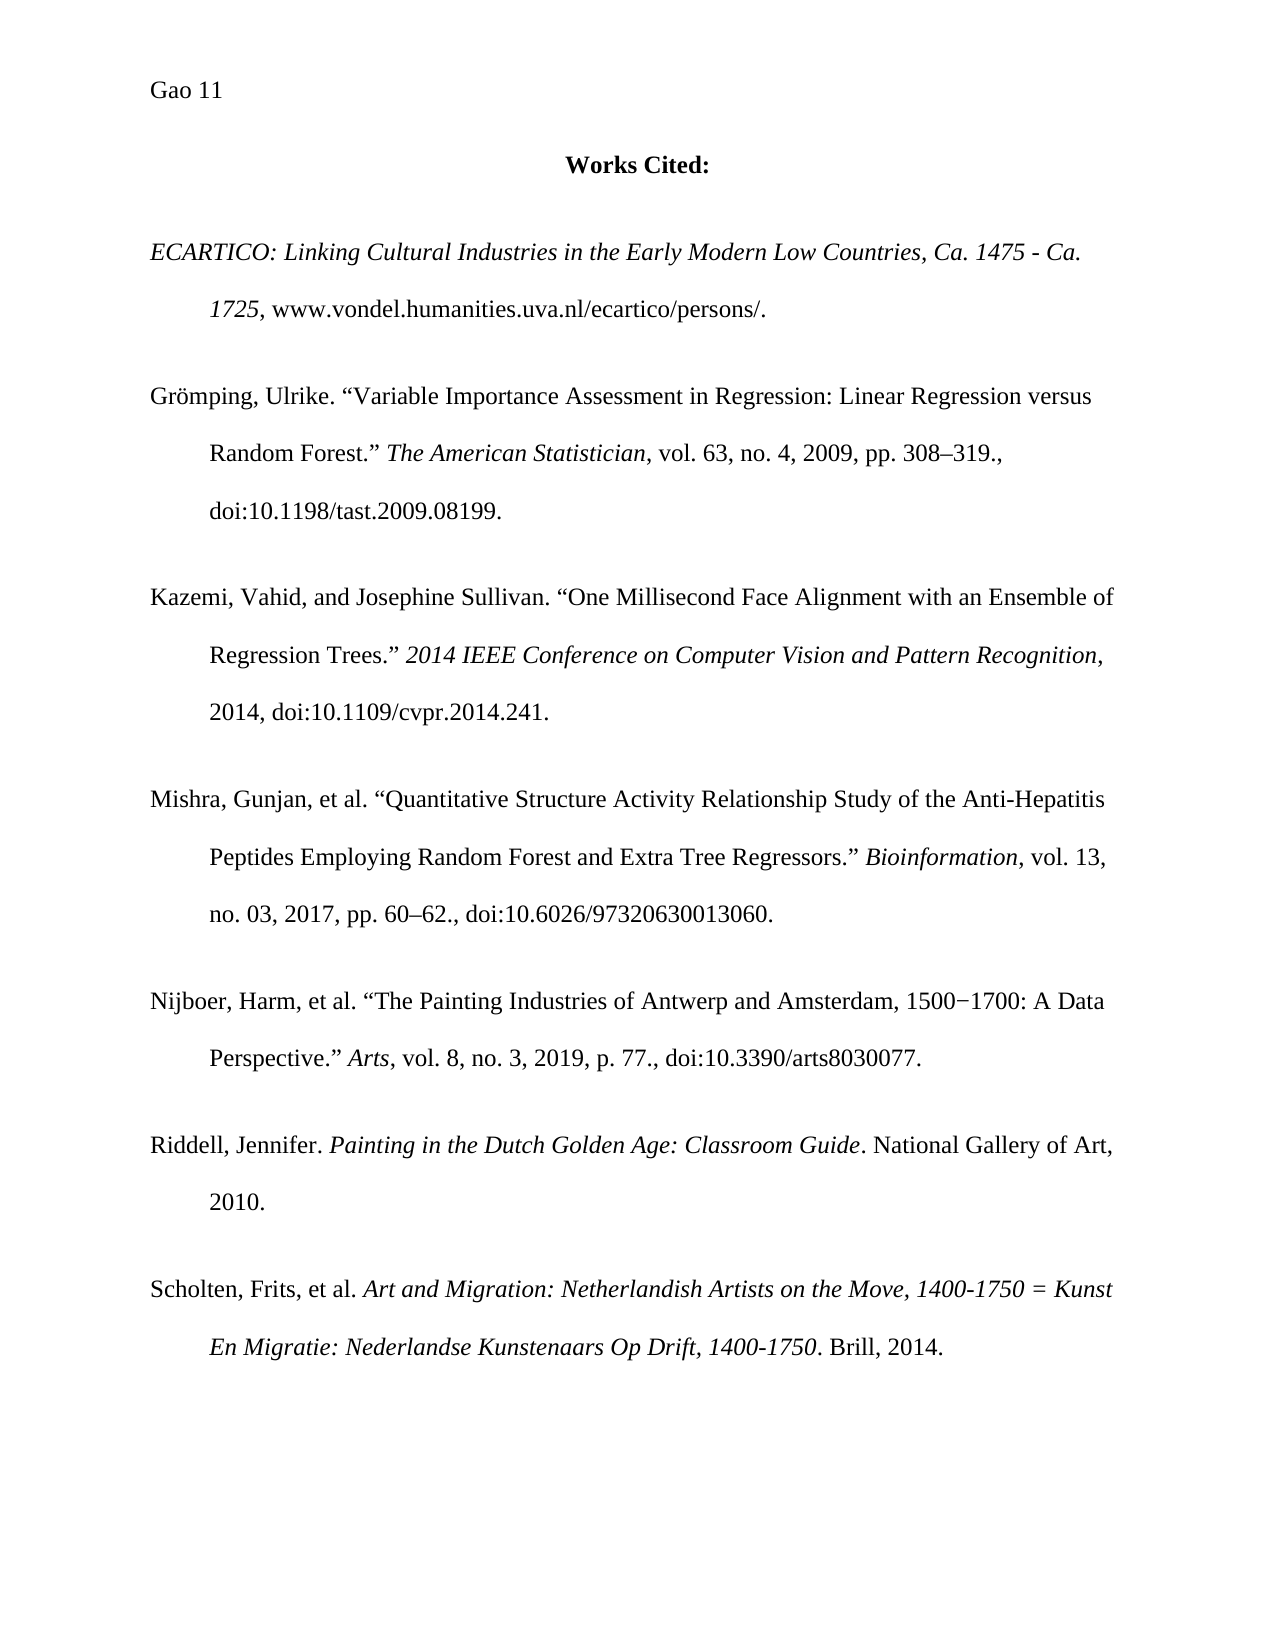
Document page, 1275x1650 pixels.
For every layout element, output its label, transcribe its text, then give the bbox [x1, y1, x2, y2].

text Mishra, Gunjan, et al. “Quantitative Structure Activity Relationship Study of the Anti-Hepatitis Peptides Employing Random Forest and Extra Tree Regressors.” Bioinformation, vol. 13, no. 03, 2017, pp. 60–62., doi:10.6026/97320630013060. [150, 784, 1125, 928]
text Grömping, Ulrike. “Variable Importance Assessment in Regression: Linear Regression versus Random Forest.” The American Statistician, vol. 63, no. 4, 2009, pp. 308–319., doi:10.1198/tast.2009.08199. [150, 381, 1125, 524]
text Works Cited: [150, 150, 1125, 179]
text Kazemi, Vahid, and Josephine Sullivan. “One Millisecond Face Alignment with an Ensemble of Regression Trees.” 2014 IEEE Conference on Computer Vision and Pattern Recognition, 2014, doi:10.1109/cvpr.2014.241. [150, 582, 1125, 726]
text Nijboer, Harm, et al. “The Painting Industries of Antwerp and Amsterdam, 1500−1700: A Data Perspective.” Arts, vol. 8, no. 3, 2019, p. 77., doi:10.3390/arts8030077. [150, 986, 1125, 1072]
text Scholten, Frits, et al. Art and Migration: Netherlandish Artists on the Move, 1400-1750 = Kunst En Migratie: Nederlandse Kunstenaars Op Drift, 1400-1750. Brill, 2014. [150, 1274, 1125, 1360]
text ECARTICO: Linking Cultural Industries in the Early Modern Low Countries, Ca. 1475 - Ca. 1725, www.vondel.humanities.uva.nl/ecartico/persons/. [150, 237, 1125, 323]
text Riddell, Jennifer. Painting in the Dutch Golden Age: Classroom Guide. National Gallery of Art, 2010. [150, 1130, 1125, 1216]
